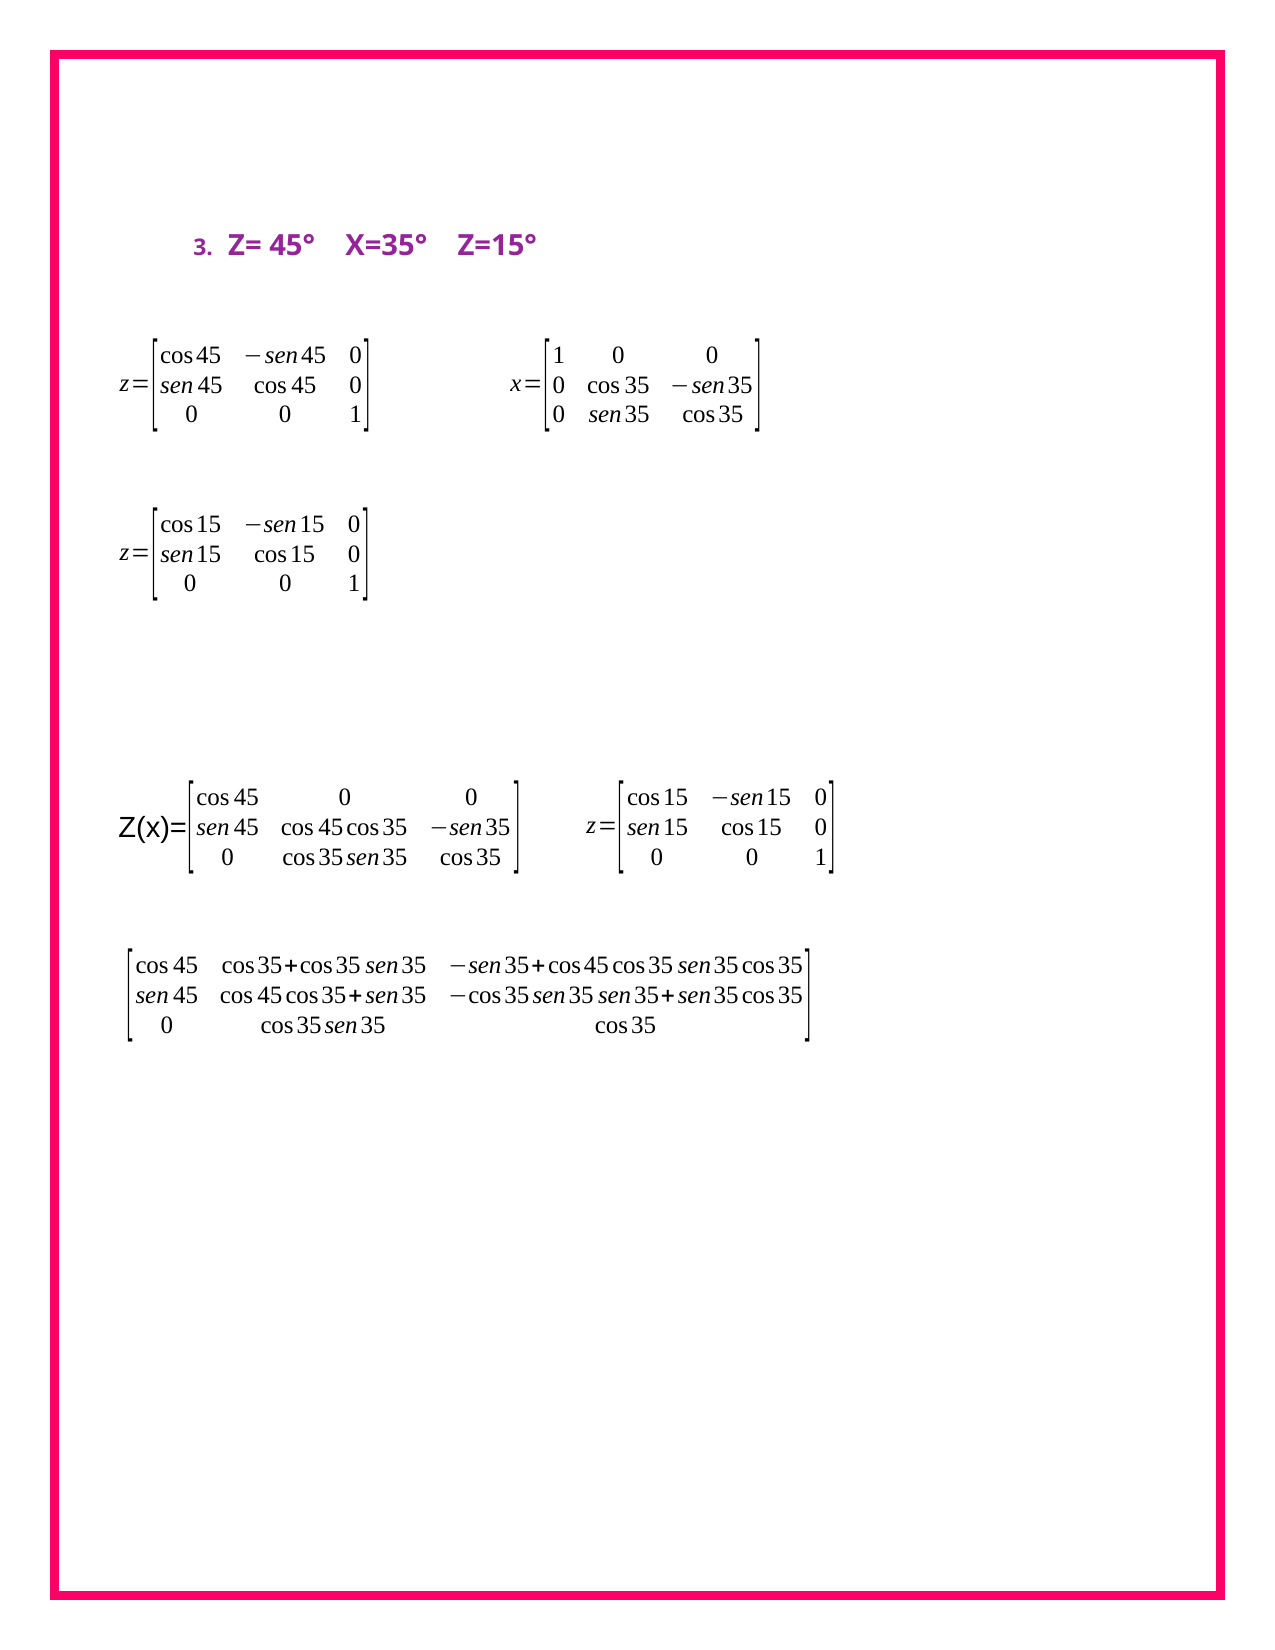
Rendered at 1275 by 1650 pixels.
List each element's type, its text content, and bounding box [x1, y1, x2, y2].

text Z(x)= [118, 779, 1157, 875]
list 3. Z= 45° X=35° Z=15° [193, 224, 1157, 263]
